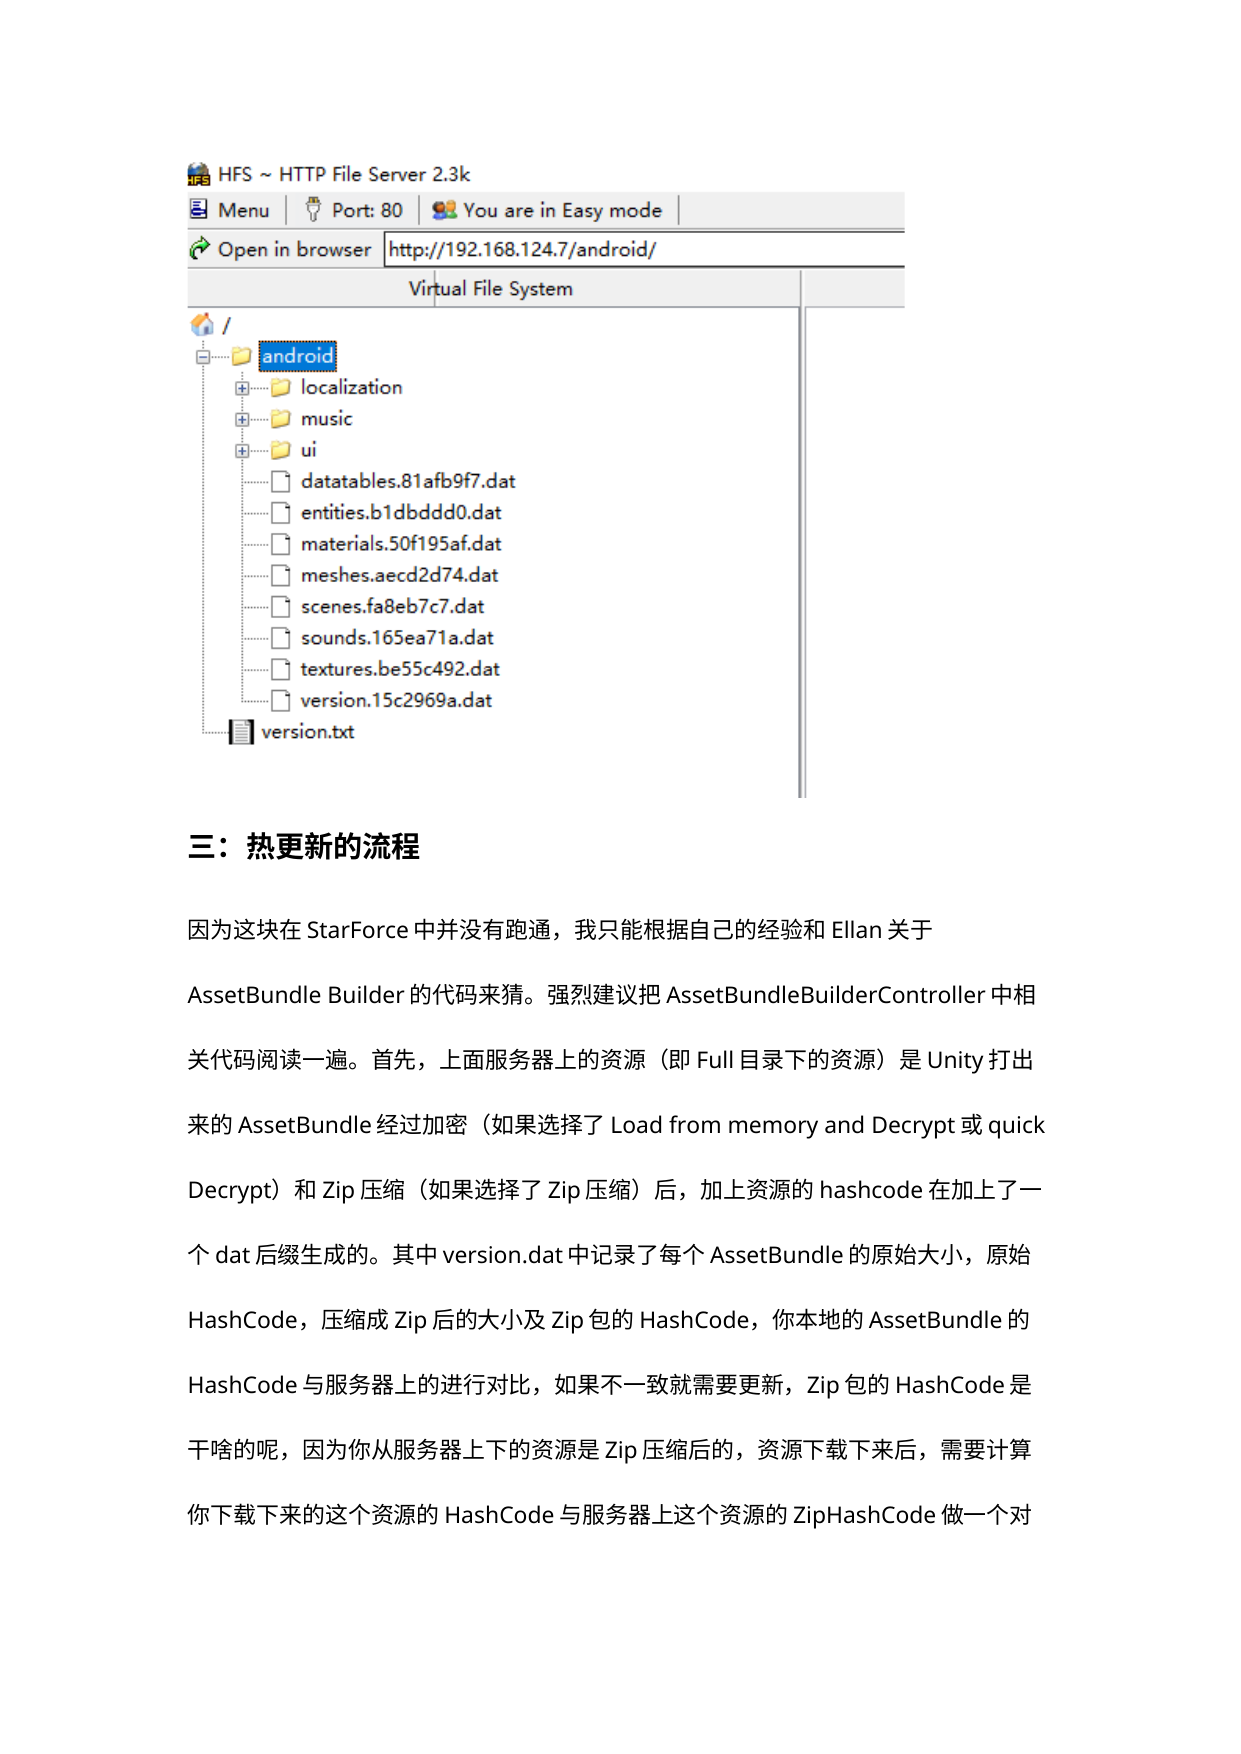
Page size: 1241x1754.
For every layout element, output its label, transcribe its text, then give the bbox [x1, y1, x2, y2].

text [187, 896, 1053, 1546]
text 三：热更新的流程 [187, 812, 1053, 877]
picture [187, 162, 905, 798]
